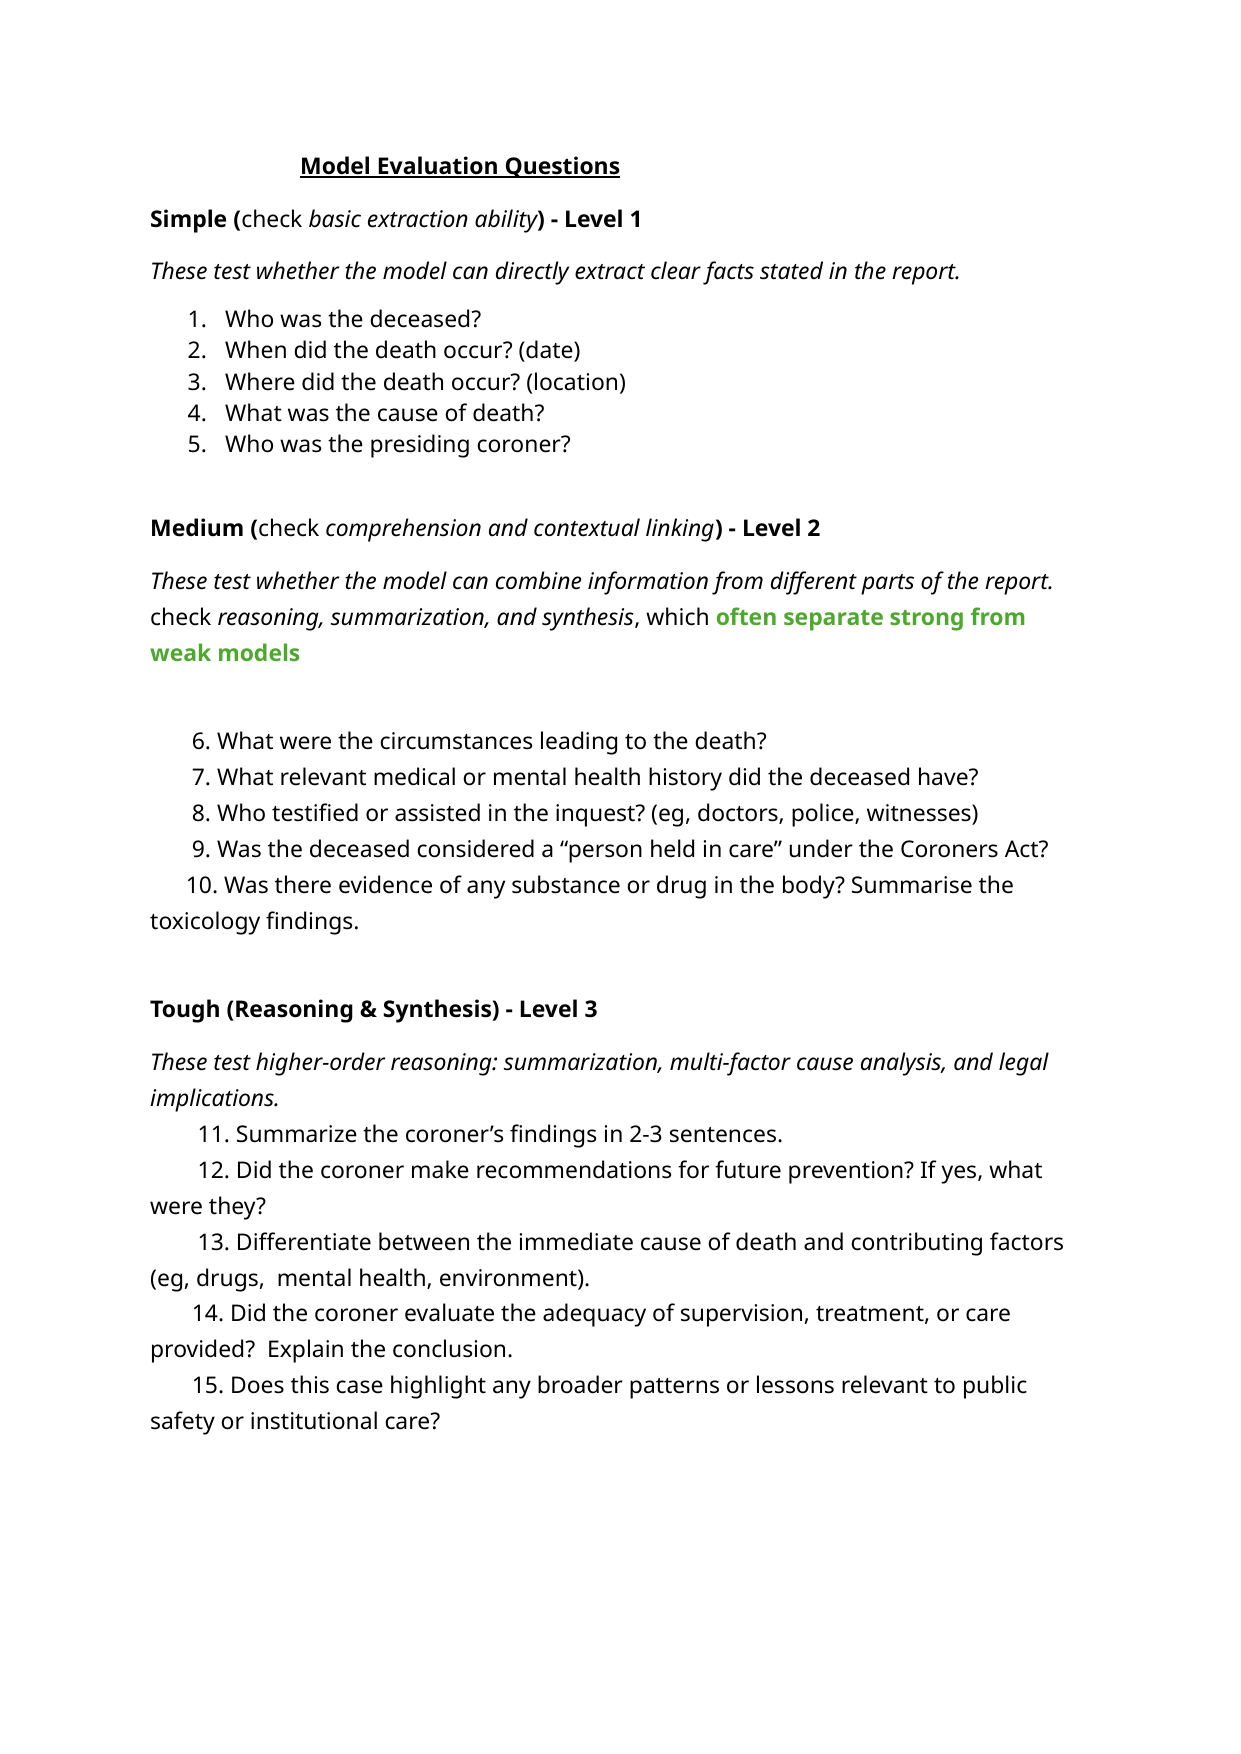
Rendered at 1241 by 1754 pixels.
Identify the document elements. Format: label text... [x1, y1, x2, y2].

text Tough (Reasoning & Synthesis) - Level 3 [150, 993, 1090, 1024]
text Simple (check basic extraction ability) - Level 1 [150, 203, 1090, 234]
text These test higher-order reasoning: summarization, multi-factor cause analysis, and legal implications. 11. Summarize the coroner’s findings in 2-3 sentences. 12. Did the coroner make recommendations for future prevention? If yes, what were they? 13. Differentiate between the immediate cause of death and contributing factors (eg, drugs, mental health, environment). 14. Did the coroner evaluate the adequacy of supervision, treatment, or care provided? Explain the conclusion. 15. Does this case highlight any broader patterns or lessons relevant to public safety or institutional care? [150, 1046, 1090, 1436]
list Who was the deceased? [187, 303, 1090, 334]
list What was the cause of death? [187, 397, 1090, 428]
list Who was the presiding coroner? [187, 428, 1090, 459]
text These test whether the model can directly extract clear facts stated in the report. [150, 255, 1090, 286]
list Where did the death occur? (location) [187, 366, 1090, 397]
text 6. What were the circumstances leading to the death? 7. What relevant medical or mental health history did the deceased have? 8. Who testified or assisted in the inquest? (eg, doctors, police, witnesses) 9. Was the deceased considered a “person held in care” under the Coroners Act? 10. Was there evidence of any substance or drug in the body? Summarise the toxicology findings. [150, 689, 1090, 936]
text Model Evaluation Questions [225, 150, 1090, 181]
list When did the death occur? (date) [187, 334, 1090, 366]
text Medium (check comprehension and contextual linking) - Level 2 [150, 512, 1090, 543]
text These test whether the model can combine information from different parts of the report. check reasoning, summarization, and synthesis, which often separate strong from weak models [150, 564, 1090, 668]
